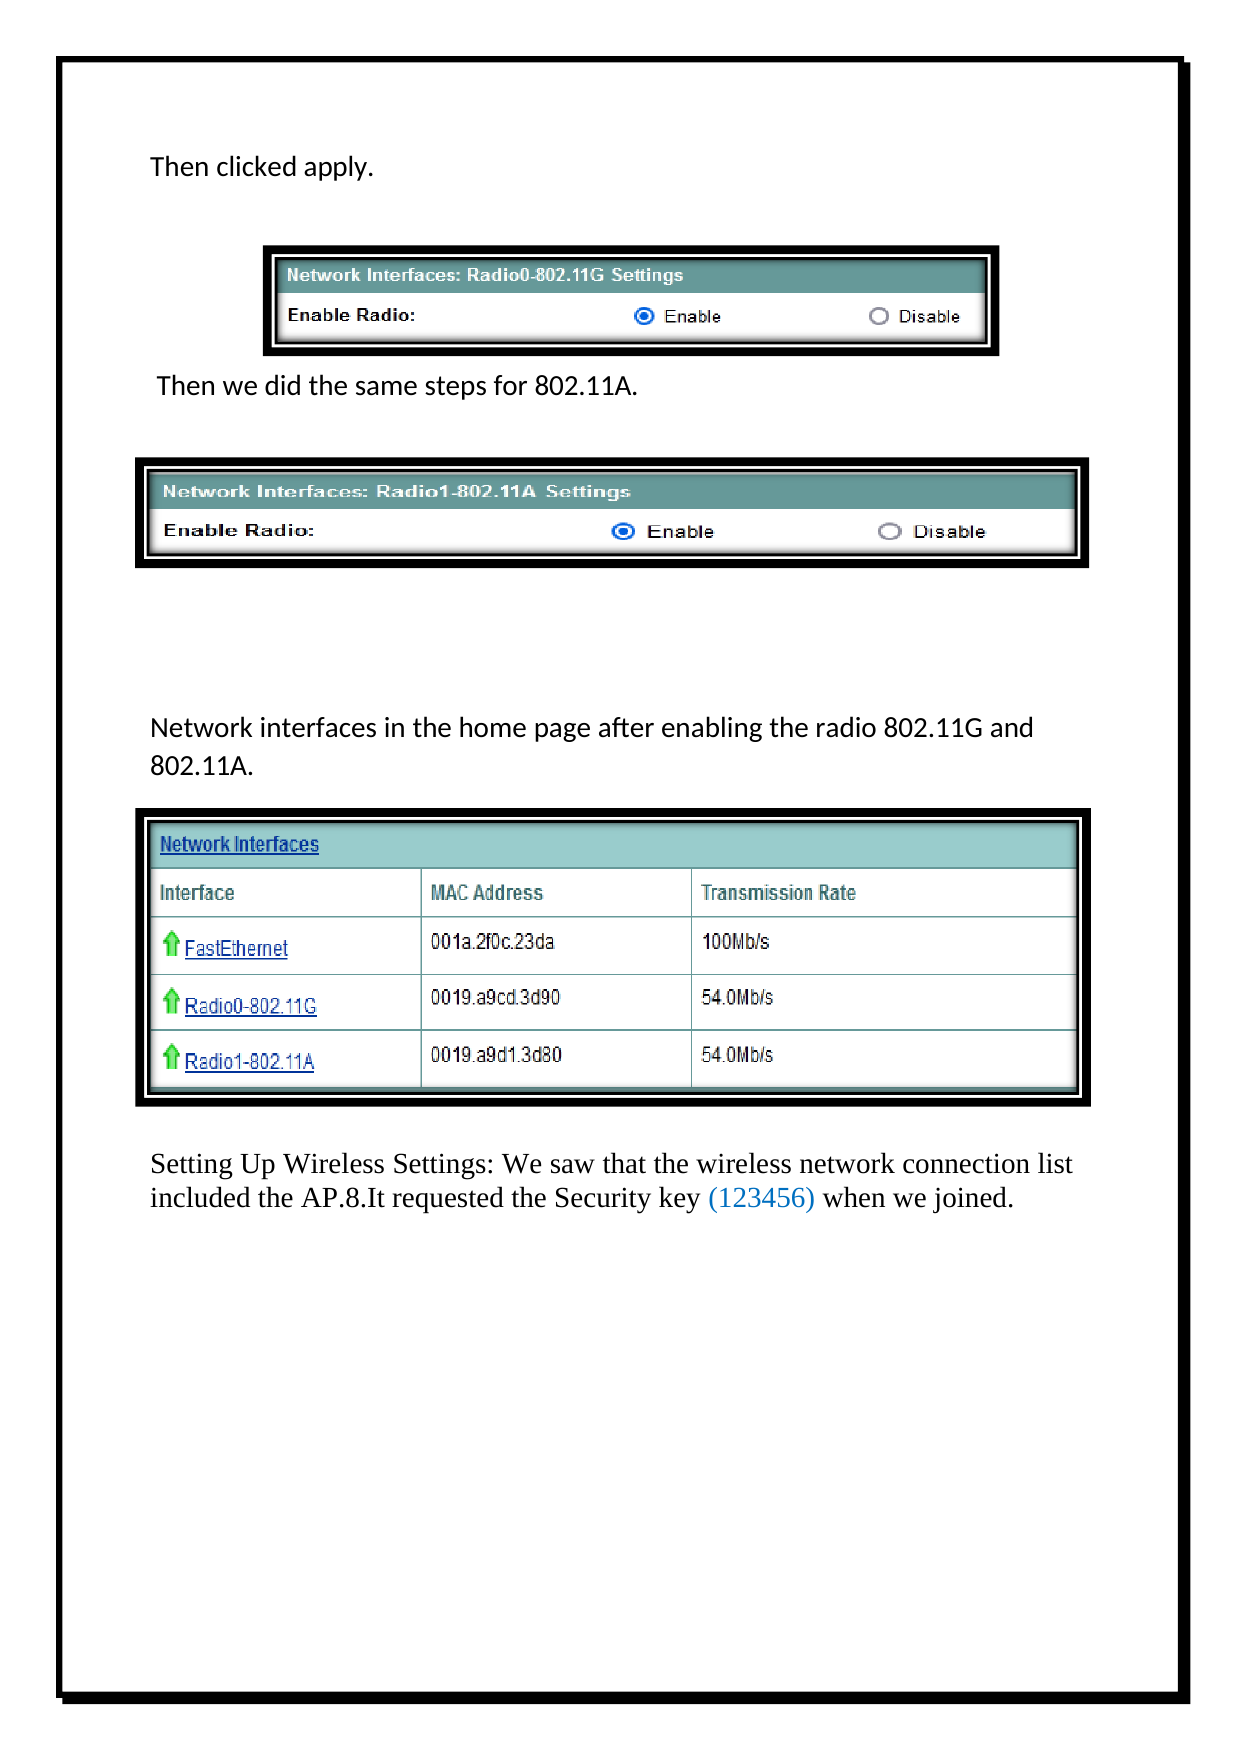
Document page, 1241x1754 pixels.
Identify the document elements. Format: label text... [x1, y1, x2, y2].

text Then we did the same steps for 802.11A. [156, 253, 1176, 403]
picture [150, 472, 1074, 553]
text Network interfaces in the home page after enabling the radio 802.11G and 802.11A. [150, 709, 1082, 783]
text Then clicked apply. [150, 148, 1176, 184]
picture [151, 823, 1076, 1091]
text Setting Up Wireless Settings: We saw that the wireless network connection list included the AP.8.It requested the Security key (123456) when we joined. [150, 1146, 1082, 1213]
